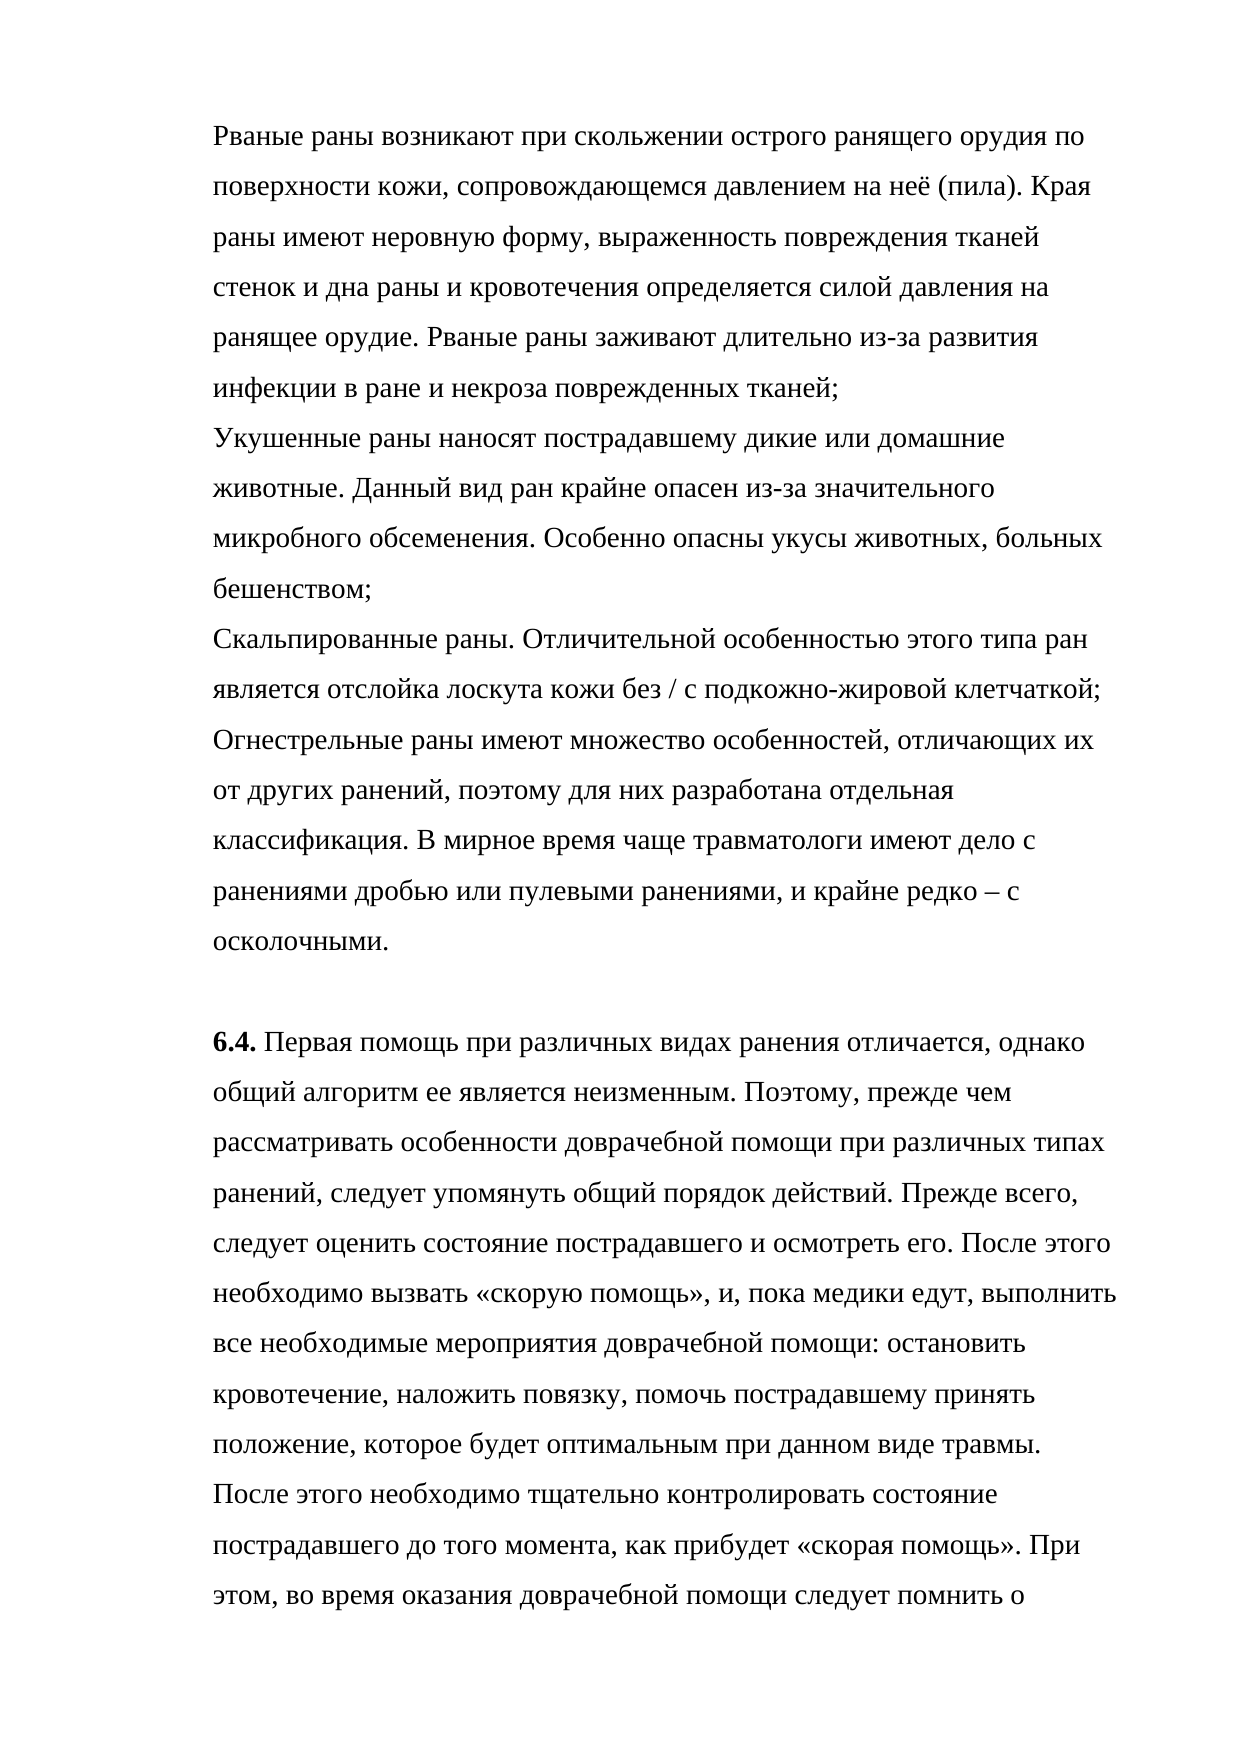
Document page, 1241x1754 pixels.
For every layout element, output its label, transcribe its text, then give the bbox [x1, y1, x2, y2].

text Огнестрельные раны имеют множество особенностей, отличающих их от других ранений, поэтому для них разработана отдельная классификация. В мирное время чаще травматологи имеют дело с ранениями дробью или пулевыми ранениями, и крайне редко – с осколочными. [213, 722, 1122, 957]
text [213, 1024, 1122, 1611]
text Укушенные раны наносят пострадавшему дикие или домашние животные. Данный вид ран крайне опасен из-за значительного микробного обсеменения. Особенно опасны укусы животных, больных бешенством; [213, 420, 1122, 604]
text Рваные раны возникают при скольжении острого ранящего орудия по поверхности кожи, сопровождающемся давлением на неё (пила). Края раны имеют неровную форму, выраженность повреждения тканей стенок и дна раны и кровотечения определяется силой давления на ранящее орудие. Рваные раны заживают длительно из-за развития инфекции в ране и некроза поврежденных тканей; [213, 118, 1122, 403]
text Скальпированные раны. Отличительной особенностью этого типа ран является отслойка лоскута кожи без / с подкожно-жировой клетчаткой; [213, 621, 1122, 705]
